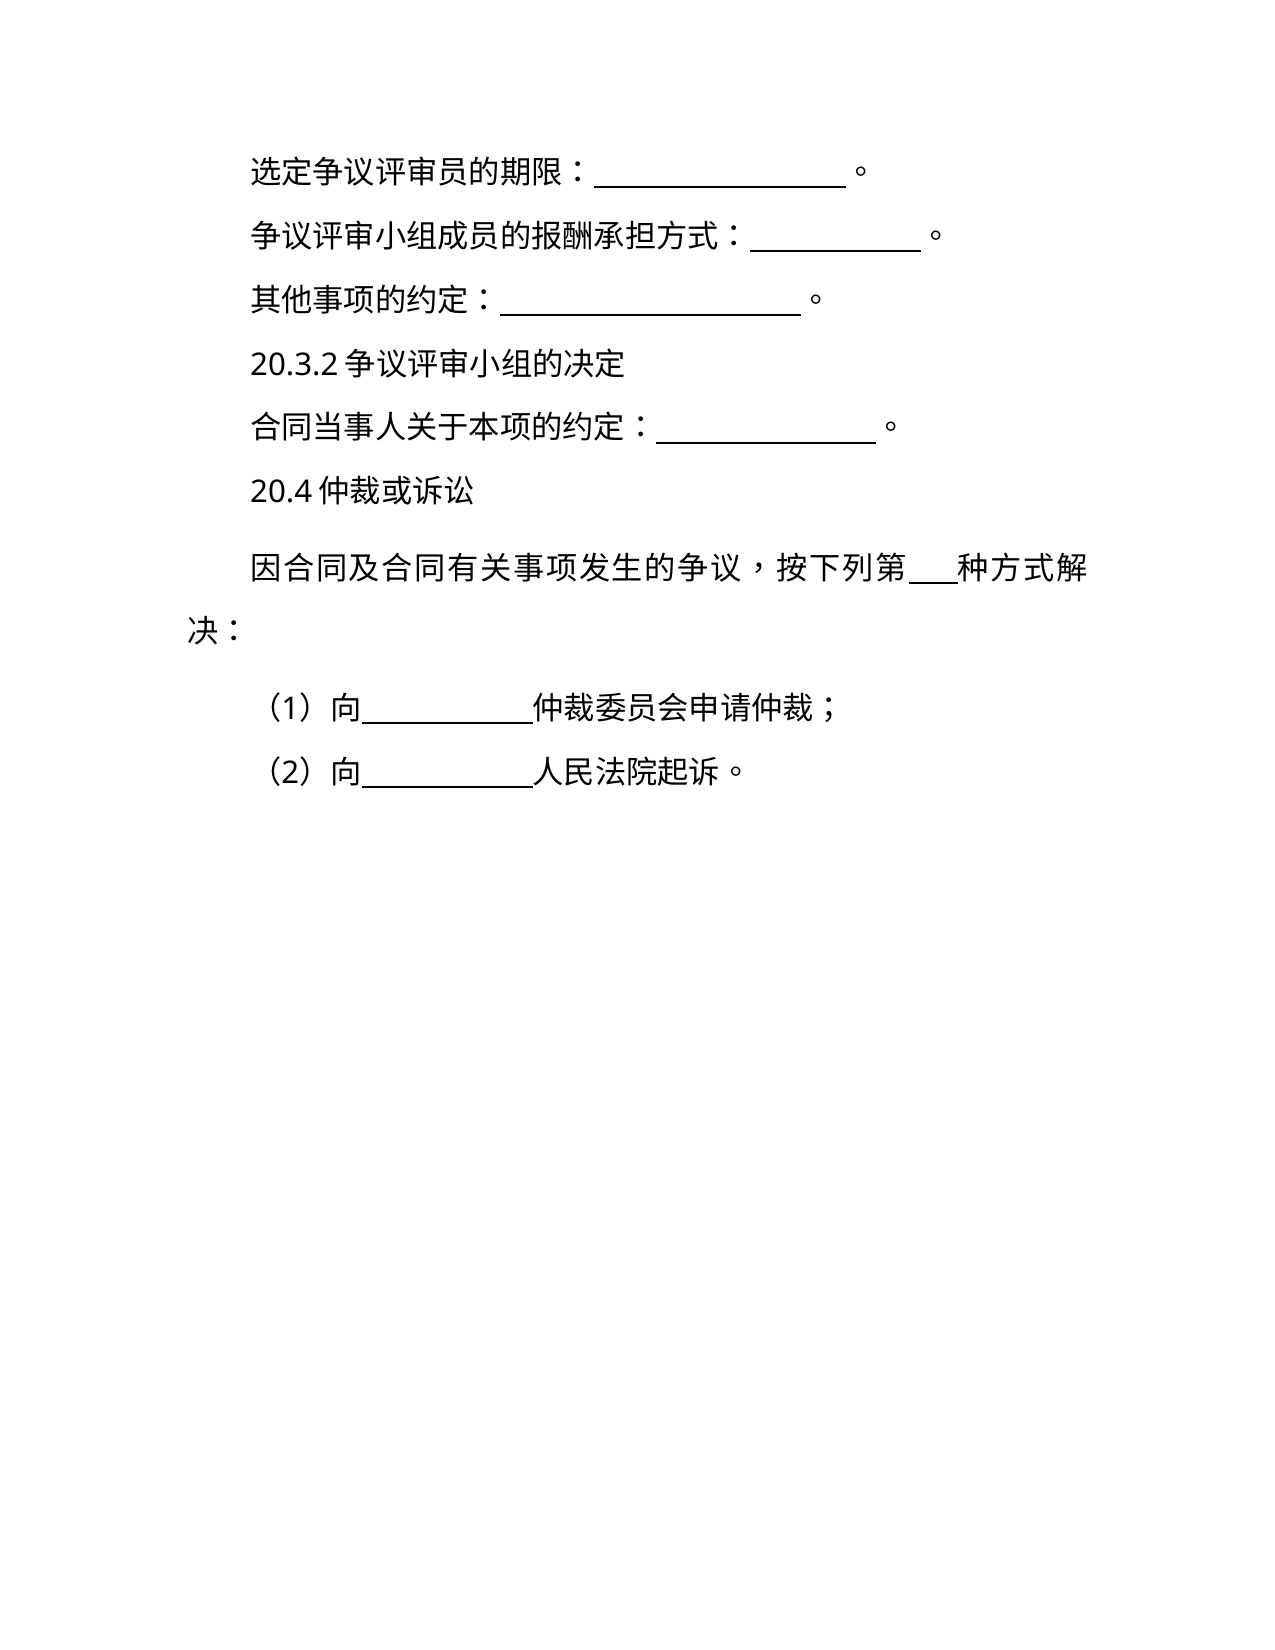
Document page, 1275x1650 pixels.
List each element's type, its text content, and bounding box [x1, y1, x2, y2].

text 争议评审小组成员的报酬承担方式： 。 [187, 214, 1087, 256]
text 20.3.2争议评审小组的决定 [187, 342, 1087, 384]
text 其他事项的约定： 。 [187, 278, 1087, 320]
text （2）向 人民法院起诉。 [187, 750, 1087, 792]
text 20.4仲裁或诉讼 [187, 469, 1087, 512]
text 选定争议评审员的期限： 。 [187, 150, 1087, 193]
text 因合同及合同有关事项发生的争议，按下列第 种方式解决： [187, 546, 1087, 652]
text 合同当事人关于本项的约定： 。 [187, 405, 1087, 448]
text （1）向 仲裁委员会申请仲裁； [187, 686, 1087, 728]
